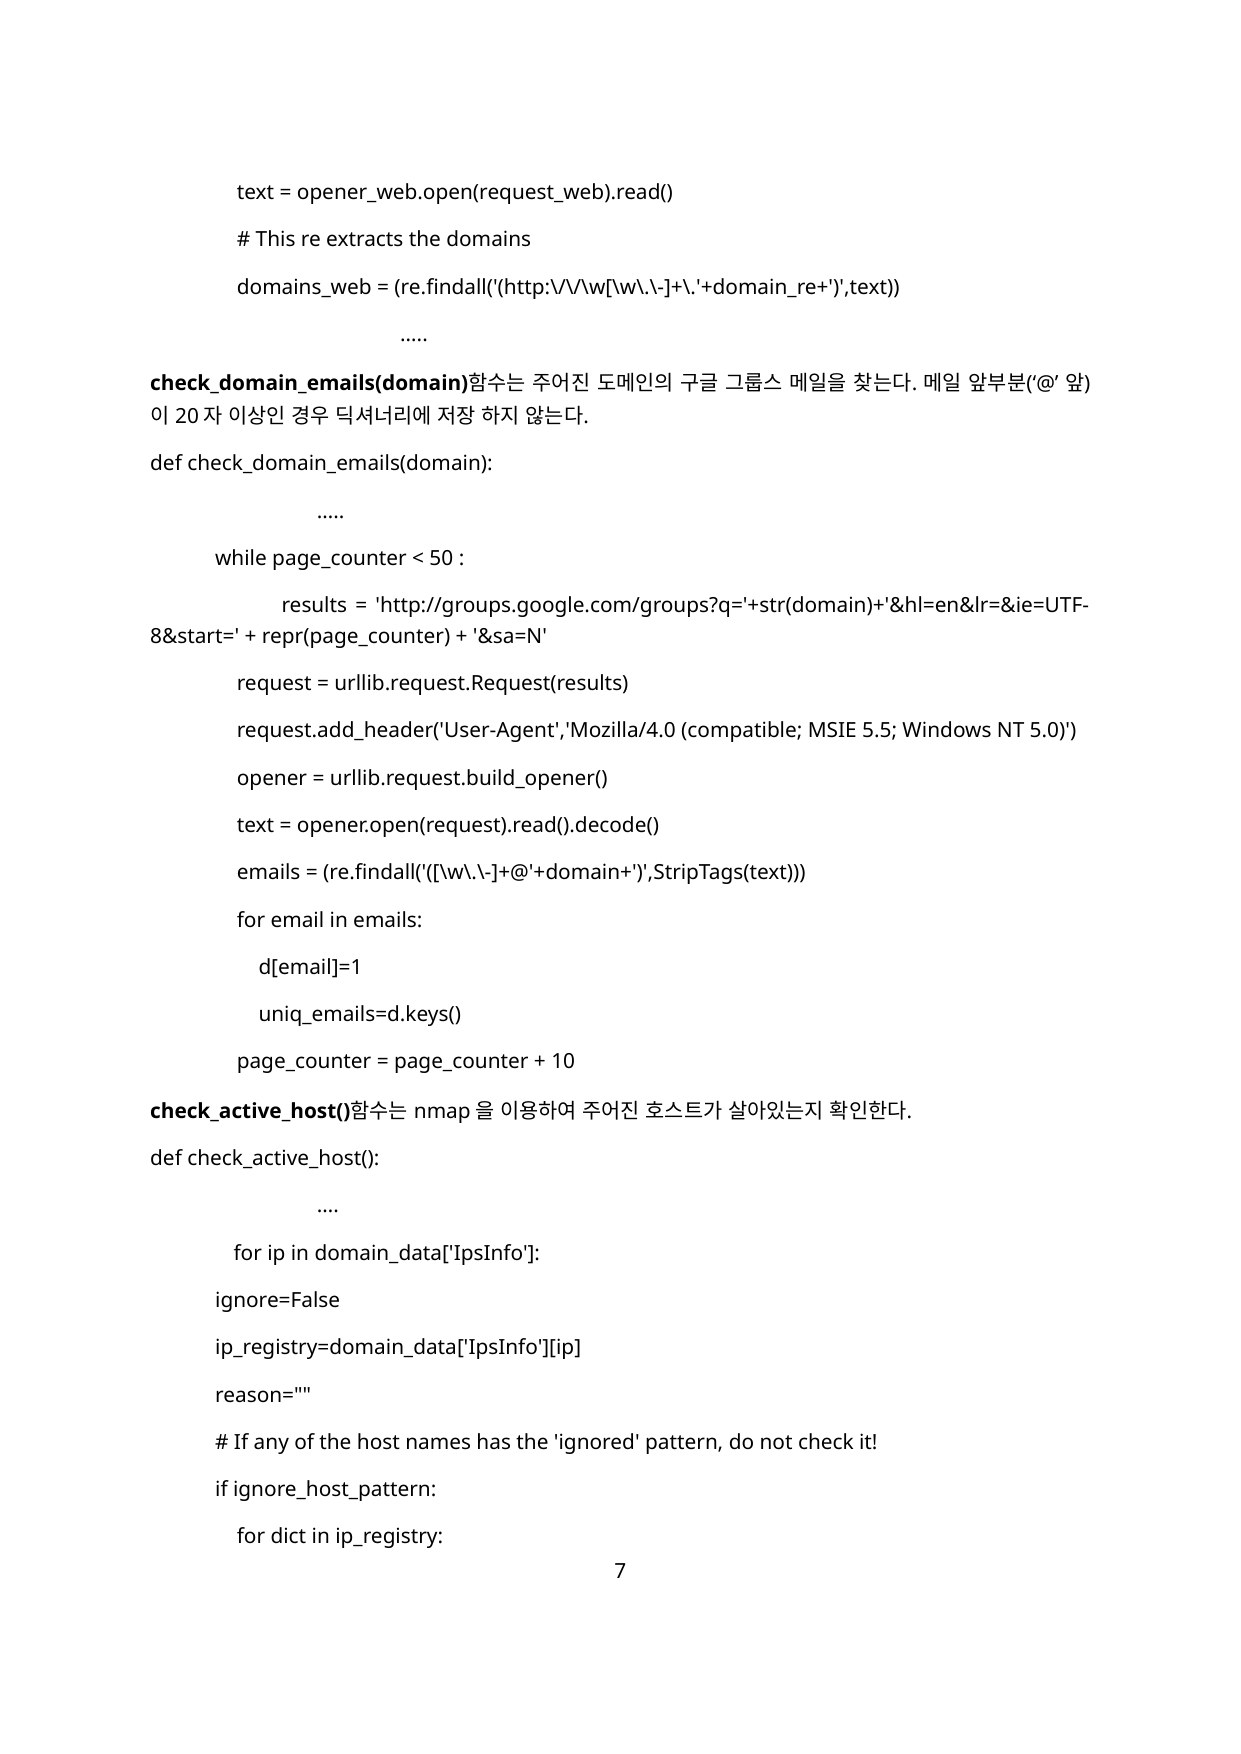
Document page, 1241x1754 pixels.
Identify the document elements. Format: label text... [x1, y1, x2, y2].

text emails = (re.findall('([\w\.\-]+@'+domain+')',StripTags(text))) [150, 857, 1090, 886]
text for ip in domain_data['IpsInfo']: [150, 1238, 1090, 1266]
text request.add_header('User-Agent','Mozilla/4.0 (compatible; MSIE 5.5; Windows NT 5.0)') [150, 716, 1090, 744]
text check_active_host()함수는 nmap을 이용하여 주어진 호스트가 살아있는지 확인한다. [150, 1094, 1090, 1124]
text page_counter = page_counter + 10 [150, 1047, 1090, 1075]
text ….. [150, 496, 1090, 524]
text def check_active_host(): [150, 1143, 1090, 1172]
text # This re extracts the domains [150, 224, 1090, 253]
text check_domain_emails(domain)함수는 주어진 도메인의 구글 그룹스 메일을 찾는다. 메일 앞부분(‘@’ 앞)이 20자 이상인 경우 딕셔너리에 저장 하지 않는다. [150, 366, 1090, 429]
text while page_counter < 50 : [150, 543, 1090, 571]
text uniq_emails=d.keys() [150, 999, 1090, 1028]
text for email in emails: [150, 905, 1090, 933]
text # If any of the host names has the 'ignored' pattern, do not check it! [150, 1427, 1090, 1455]
text def check_domain_emails(domain): [150, 448, 1090, 477]
text ….. [150, 319, 1090, 347]
text request = urllib.request.Request(results) [150, 668, 1090, 697]
text domains_web = (re.findall('(http:\/\/\w[\w\.\-]+\.'+domain_re+')',text)) [150, 272, 1090, 300]
text text = opener_web.open(request_web).read() [150, 177, 1090, 206]
text reason="" [150, 1380, 1090, 1408]
text ip_registry=domain_data['IpsInfo'][ip] [150, 1332, 1090, 1361]
text ignore=False [150, 1285, 1090, 1313]
text if ignore_host_pattern: [150, 1474, 1090, 1503]
text d[email]=1 [150, 952, 1090, 980]
text results = 'http://groups.google.com/groups?q='+str(domain)+'&hl=en&lr=&ie=UTF-8&start=' + repr(page_counter) + '&sa=N' [150, 590, 1090, 649]
text text = opener.open(request).read().decode() [150, 810, 1090, 838]
text for dict in ip_registry: [150, 1522, 1090, 1550]
text opener = urllib.request.build_opener() [150, 763, 1090, 791]
text …. [150, 1191, 1090, 1219]
